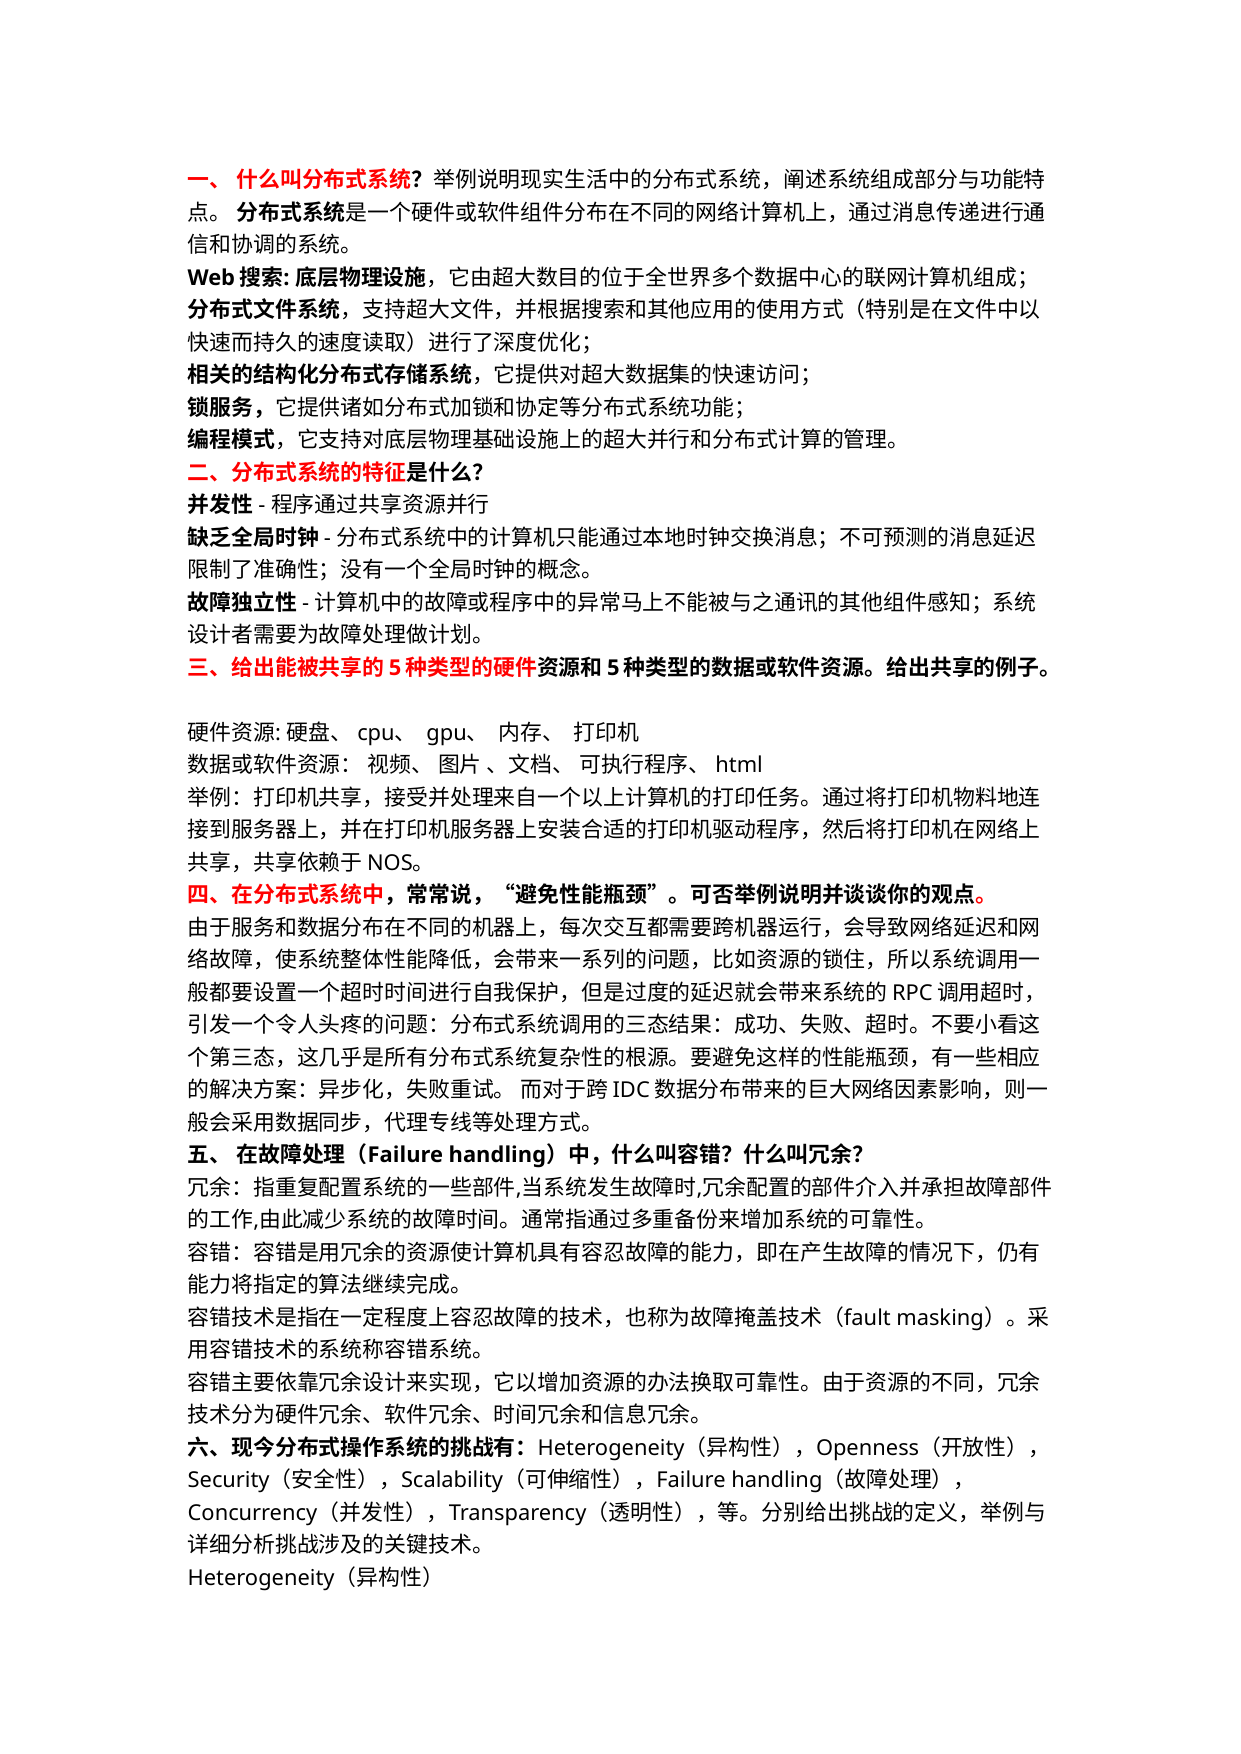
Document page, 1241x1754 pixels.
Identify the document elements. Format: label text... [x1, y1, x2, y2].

text Heterogeneity（异构性） [187, 1559, 1053, 1592]
text 数据或软件资源： 视频、 图片 、文档、 可执行程序、 html [187, 747, 1053, 779]
text Web搜索: 底层物理设施，它由超大数目的位于全世界多个数据中心的联网计算机组成； [187, 259, 1053, 292]
text 硬件资源: 硬盘、 cpu、 gpu、 内存、 打印机 [187, 714, 1053, 747]
text 四、在分布式系统中，常常说，“避免性能瓶颈”。可否举例说明并谈谈你的观点。 [187, 877, 1053, 909]
text 由于服务和数据分布在不同的机器上，每次交互都需要跨机器运行，会导致网络延迟和网络故障，使系统整体性能降低，会带来一系列的问题，比如资源的锁住，所以系统调用一般都要设置一个超时时间进行自我保护，但是过度的延迟就会带来系统的RPC调用超时，引发一个令人头疼的问题：分布式系统调用的三态结果：成功、失败、超时。不要小看这个第三态，这几乎是所有分布式系统复杂性的根源。要避免这样的性能瓶颈，有一些相应的解决方案：异步化，失败重试。 而对于跨IDC数据分布带来的巨大网络因素影响，则一般会采用数据同步，代理专线等处理方式。 [187, 909, 1053, 1137]
text 容错技术是指在一定程度上容忍故障的技术，也称为故障掩盖技术（fault masking）。采用容错技术的系统称容错系统。 [187, 1299, 1053, 1364]
text 容错：容错是用冗余的资源使计算机具有容忍故障的能力，即在产生故障的情况下，仍有能力将指定的算法继续完成。 [187, 1234, 1053, 1299]
text 一、 什么叫分布式系统？举例说明现实生活中的分布式系统，阐述系统组成部分与功能特点。 分布式系统是一个硬件或软件组件分布在不同的网络计算机上，通过消息传递进行通信和协调的系统。 [187, 162, 1053, 259]
text 分布式文件系统，支持超大文件，并根据搜索和其他应用的使用方式（特别是在文件中以快速而持久的速度读取）进行了深度优化； [187, 292, 1053, 357]
text 举例：打印机共享，接受并处理来自一个以上计算机的打印任务。通过将打印机物料地连接到服务器上，并在打印机服务器上安装合适的打印机驱动程序，然后将打印机在网络上共享，共享依赖于NOS。 [187, 779, 1053, 877]
text 五、 在故障处理（Failure handling）中，什么叫容错？什么叫冗余？ [187, 1137, 1053, 1169]
text 锁服务，它提供诸如分布式加锁和协定等分布式系统功能； [187, 389, 1053, 422]
text 相关的结构化分布式存储系统，它提供对超大数据集的快速访问； [187, 357, 1053, 389]
text 容错主要依靠冗余设计来实现，它以增加资源的办法换取可靠性。由于资源的不同，冗余技术分为硬件冗余、软件冗余、时间冗余和信息冗余。 [187, 1364, 1053, 1429]
text 二、分布式系统的特征是什么？ [187, 454, 1053, 487]
text 故障独立性 - 计算机中的故障或程序中的异常马上不能被与之通讯的其他组件感知；系统设计者需要为故障处理做计划。 [187, 584, 1053, 649]
text 并发性 - 程序通过共享资源并行 [187, 487, 1053, 519]
text 三、给出能被共享的5种类型的硬件资源和5种类型的数据或软件资源。给出共享的例子。 [187, 649, 1053, 714]
text 六、现今分布式操作系统的挑战有：Heterogeneity（异构性），Openness（开放性），Security（安全性），Scalability（可伸缩性），Failure handling（故障处理），Concurrency（并发性），Transparency（透明性），等。分别给出挑战的定义，举例与详细分析挑战涉及的关键技术。 [187, 1429, 1053, 1559]
text 缺乏全局时钟 - 分布式系统中的计算机只能通过本地时钟交换消息；不可预测的消息延迟限制了准确性；没有一个全局时钟的概念。 [187, 519, 1053, 584]
text 编程模式，它支持对底层物理基础设施上的超大并行和分布式计算的管理。 [187, 422, 1053, 454]
text 冗余：指重复配置系统的一些部件,当系统发生故障时,冗余配置的部件介入并承担故障部件的工作,由此减少系统的故障时间。通常指通过多重备份来增加系统的可靠性。 [187, 1169, 1053, 1234]
